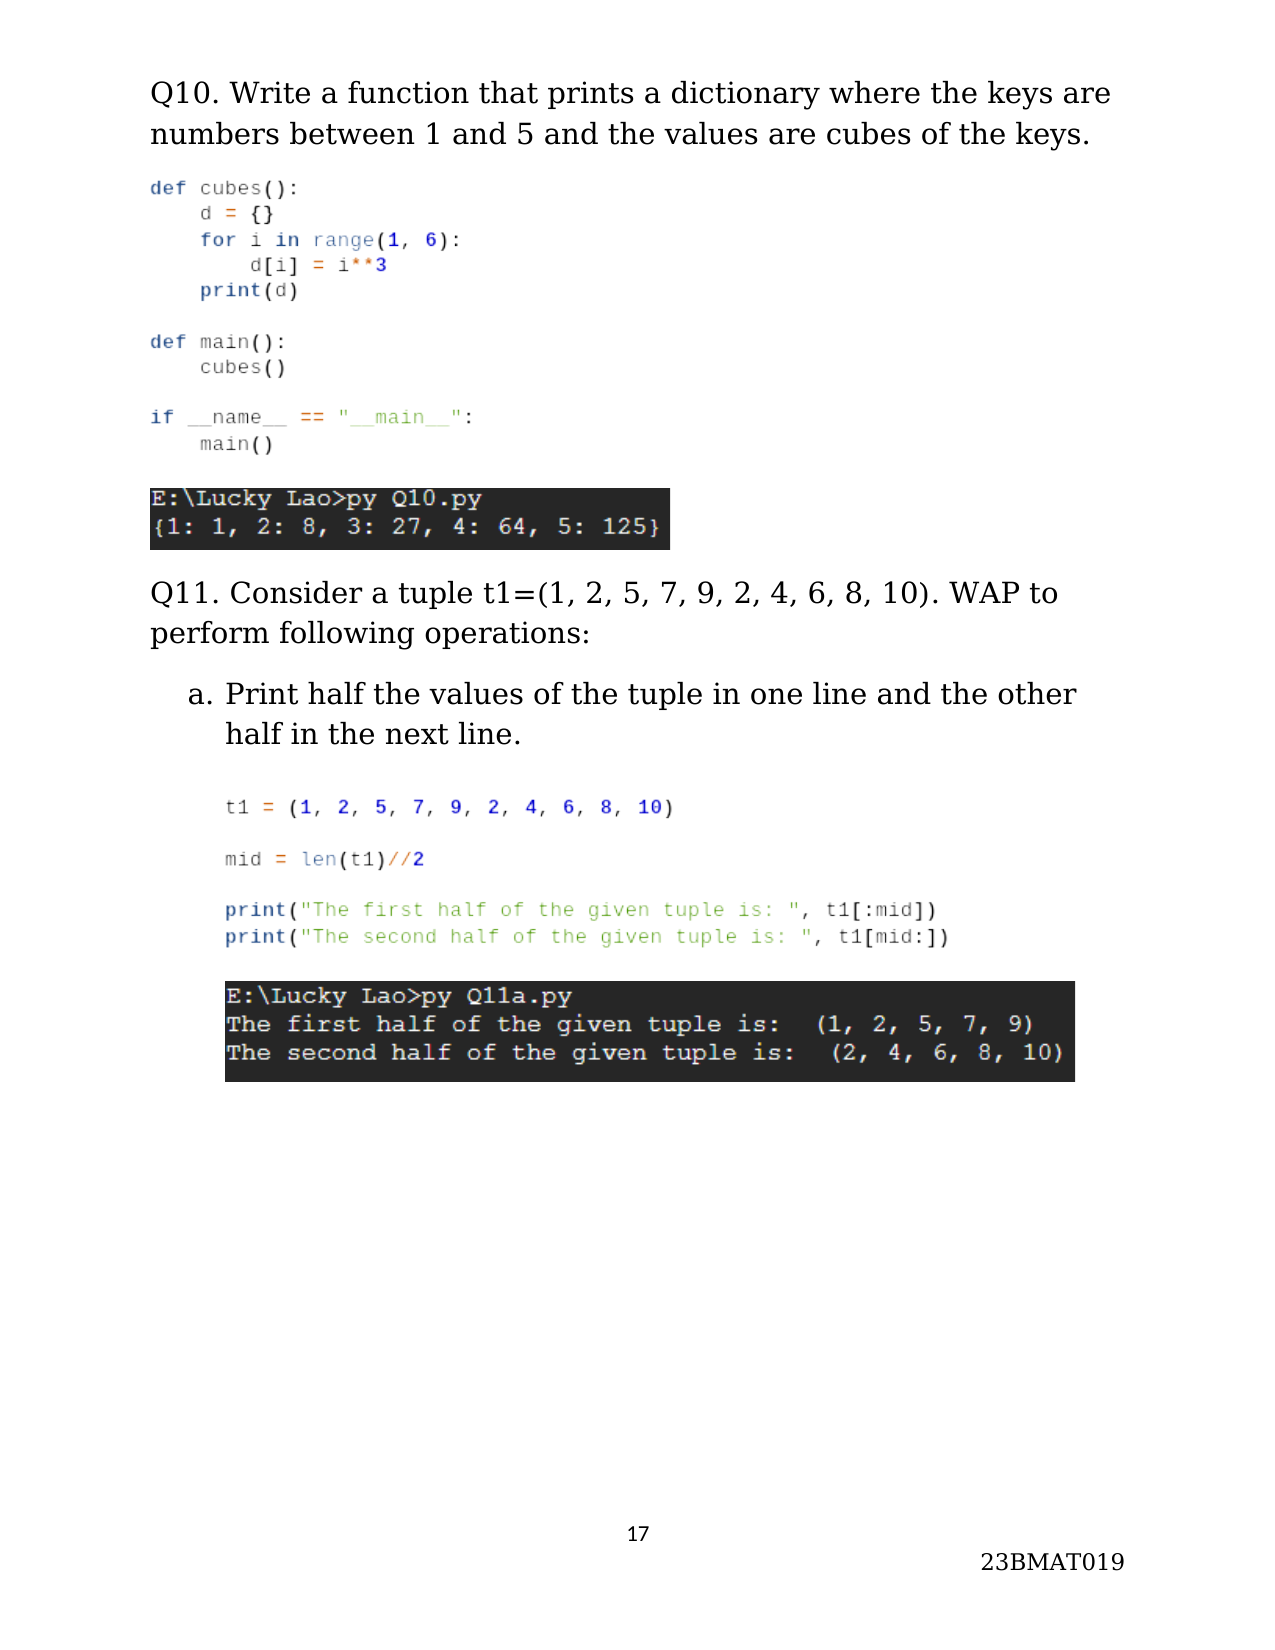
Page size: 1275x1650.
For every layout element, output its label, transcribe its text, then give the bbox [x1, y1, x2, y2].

picture [150, 488, 671, 550]
text Q10. Write a function that prints a dictionary where the keys are numbers between 1 and 5 and the values are cubes of the keys. [150, 75, 1125, 150]
list Print half the values of the tuple in one line and the other half in the next line. [187, 675, 1125, 751]
picture [225, 981, 1075, 1082]
text Q11. Consider a tuple t1=(1, 2, 5, 7, 9, 2, 4, 6, 8, 10). WAP to perform following operations: [150, 574, 1125, 649]
